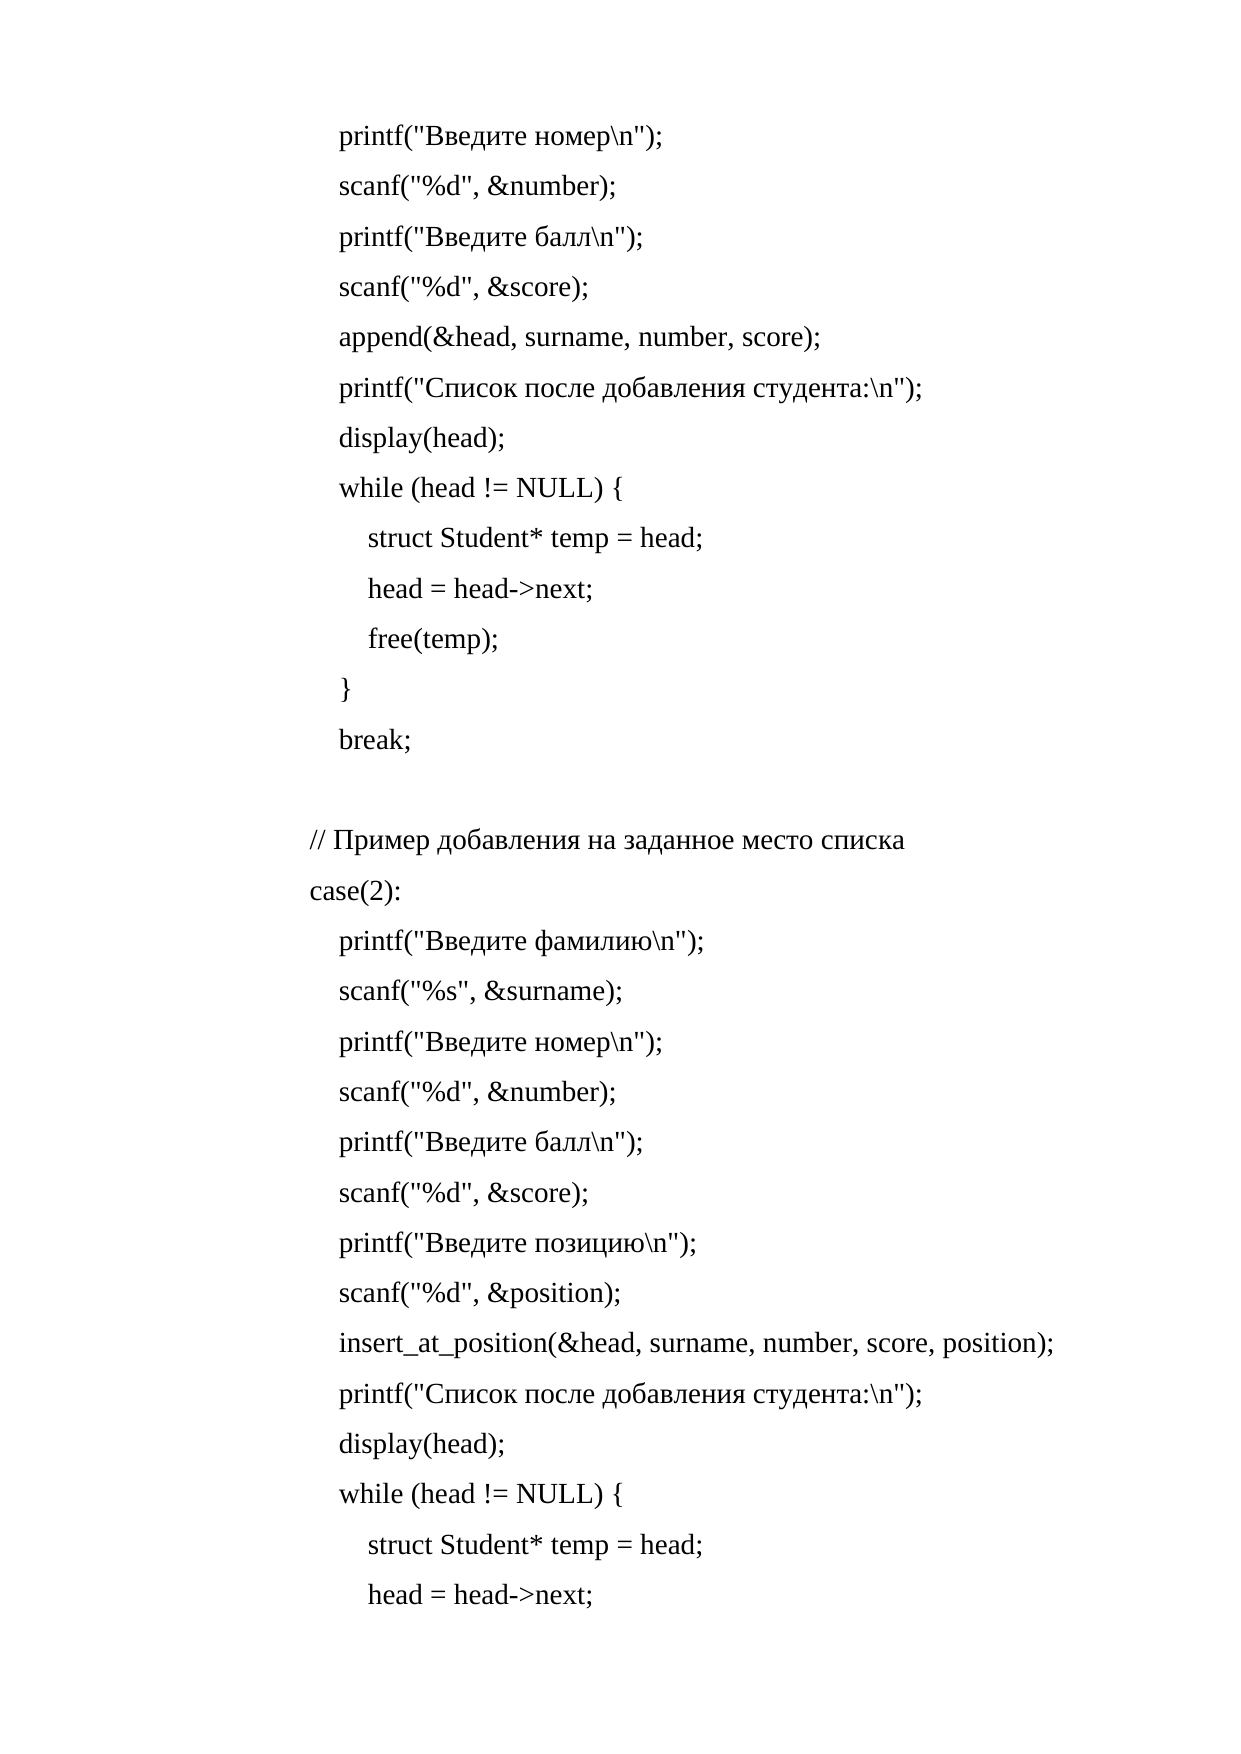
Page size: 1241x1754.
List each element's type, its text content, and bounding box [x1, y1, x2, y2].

text struct Student* temp = head; [177, 521, 1152, 554]
text head = head->next; [177, 1577, 1152, 1611]
text printf("Список после добавления студента:\n"); [177, 370, 1152, 403]
text scanf("%d", &position); [177, 1275, 1152, 1309]
text printf("Введите фамилию\n"); [177, 923, 1152, 957]
text break; [177, 722, 1152, 755]
text printf("Введите балл\n"); [177, 219, 1152, 252]
text free(temp); [177, 621, 1152, 655]
text insert_at_position(&head, surname, number, score, position); [177, 1326, 1152, 1359]
text display(head); [177, 1426, 1152, 1460]
text while (head != NULL) { [177, 470, 1152, 504]
text while (head != NULL) { [177, 1477, 1152, 1510]
text append(&head, surname, number, score); [177, 319, 1152, 353]
text printf("Введите номер\n"); [177, 118, 1152, 152]
text scanf("%s", &surname); [177, 973, 1152, 1007]
text printf("Введите номер\n"); [177, 1024, 1152, 1057]
text scanf("%d", &number); [177, 1074, 1152, 1108]
text struct Student* temp = head; [177, 1527, 1152, 1560]
text case(2): [177, 873, 1152, 906]
text } [177, 672, 1152, 705]
text head = head->next; [177, 571, 1152, 604]
text display(head); [177, 420, 1152, 453]
text scanf("%d", &score); [177, 269, 1152, 303]
text printf("Введите позицию\n"); [177, 1225, 1152, 1258]
text // Пример добавления на заданное место списка [177, 822, 1152, 856]
text printf("Список после добавления студента:\n"); [177, 1376, 1152, 1409]
text scanf("%d", &score); [177, 1175, 1152, 1208]
text scanf("%d", &number); [177, 168, 1152, 202]
text printf("Введите балл\n"); [177, 1124, 1152, 1158]
